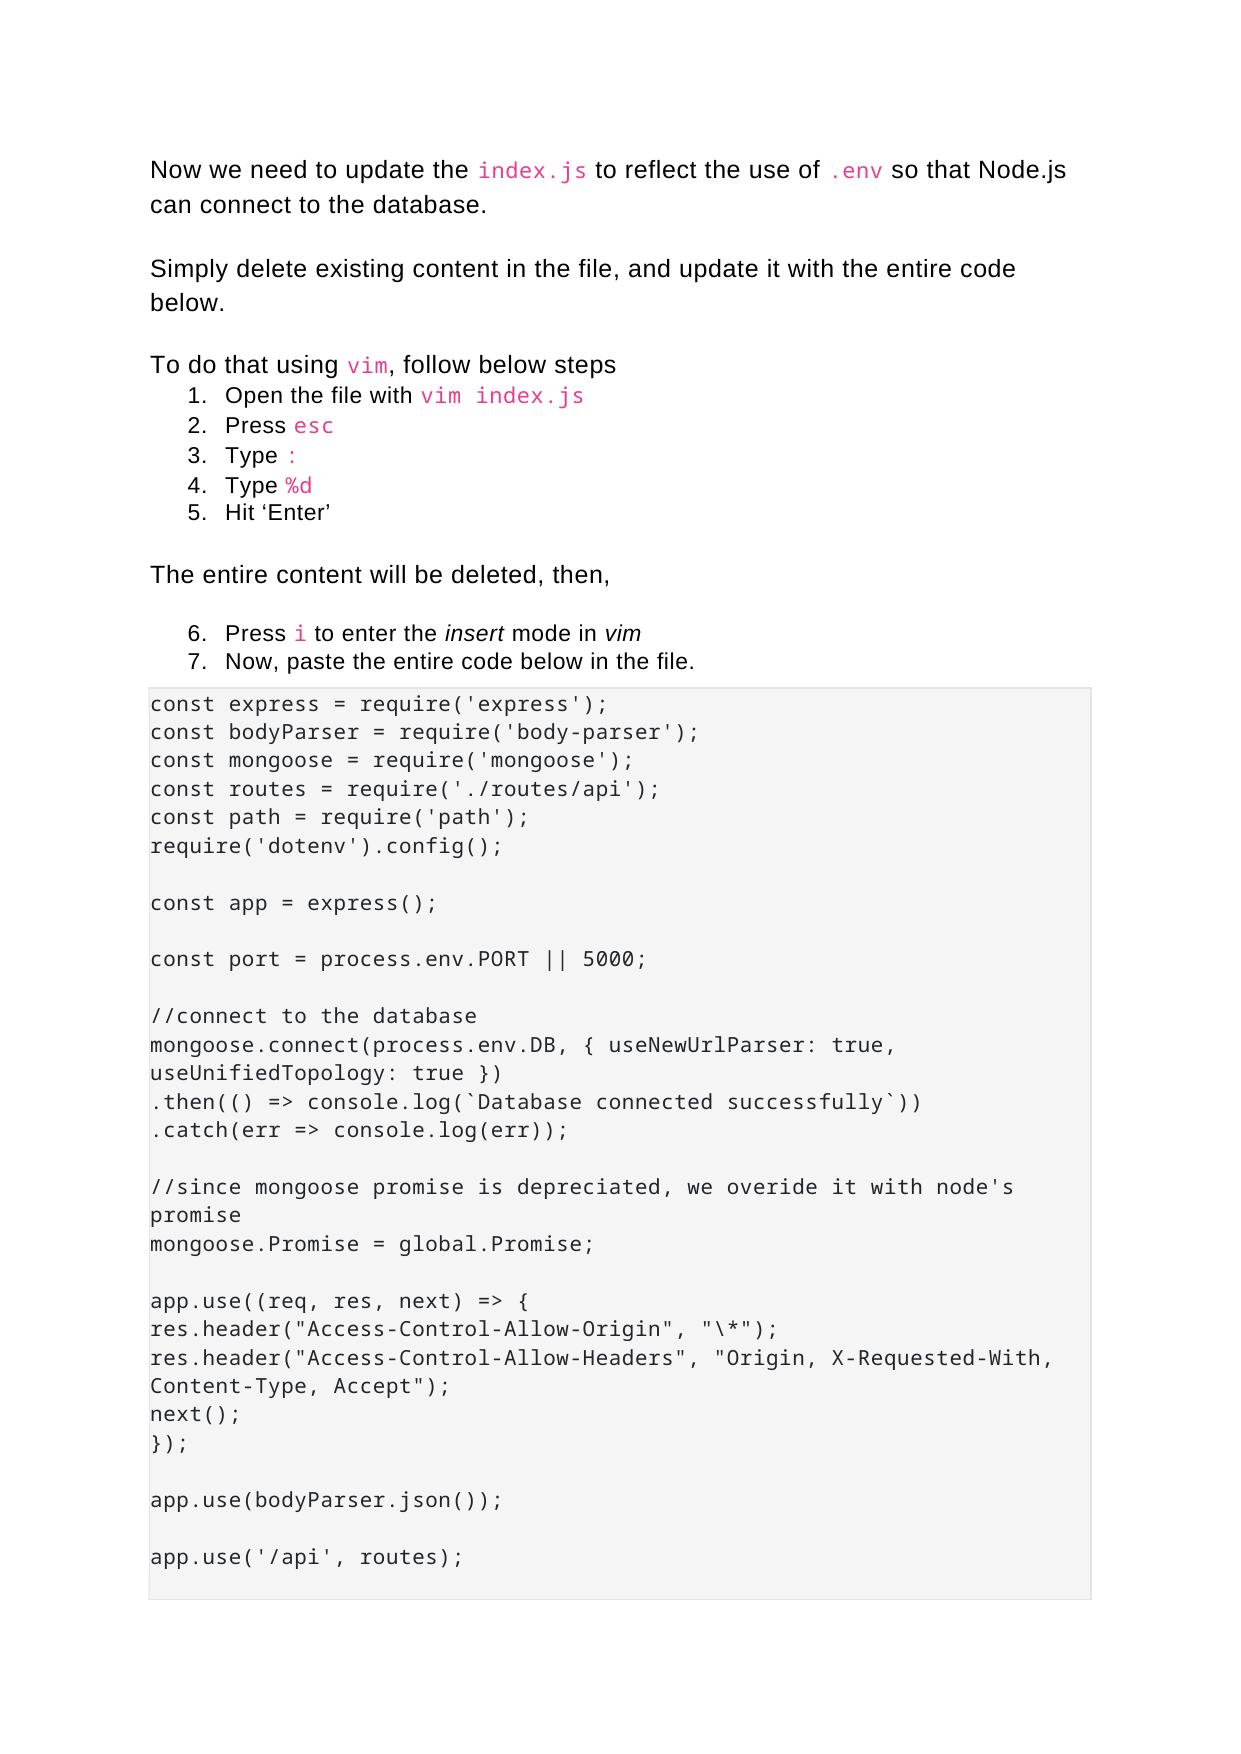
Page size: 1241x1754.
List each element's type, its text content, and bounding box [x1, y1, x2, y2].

text require('dotenv').config(); [150, 831, 1090, 859]
list Open the file with vim index.js [187, 380, 1090, 410]
text res.header("Access-Control-Allow-Headers", "Origin, X-Requested-With, Content-Type, Accept"); [150, 1343, 1090, 1399]
text mongoose.Promise = global.Promise; [150, 1229, 1090, 1257]
text app.use('/api', routes); [150, 1542, 1090, 1569]
text app.use(bodyParser.json()); [150, 1485, 1090, 1513]
text const port = process.env.PORT || 5000; [150, 944, 1090, 973]
text next(); [150, 1399, 1090, 1428]
text const routes = require('./routes/api'); [150, 774, 1090, 802]
text }); [150, 1428, 1090, 1456]
list Now, paste the entire code below in the file. [187, 648, 1090, 674]
text .catch(err => console.log(err)); [150, 1115, 1090, 1144]
text //connect to the database [150, 1001, 1090, 1030]
text const app = express(); [150, 888, 1090, 916]
text Now we need to update the index.js to reflect the use of .env so that Node.js can connect to the database. [150, 150, 1090, 219]
text app.use((req, res, next) => { [150, 1286, 1090, 1314]
text const express = require('express'); [150, 689, 1090, 717]
text const mongoose = require('mongoose'); [150, 746, 1090, 774]
text res.header("Access-Control-Allow-Origin", "\*"); [150, 1314, 1090, 1343]
text .then(() => console.log(`Database connected successfully`)) [150, 1087, 1090, 1115]
list Press i to enter the insert mode in vim [187, 618, 1090, 648]
text mongoose.connect(process.env.DB, { useNewUrlParser: true, useUnifiedTopology: true }) [150, 1030, 1090, 1087]
text The entire content will be deleted, then, [150, 555, 1090, 589]
text //since mongoose promise is depreciated, we overide it with node's promise [150, 1172, 1090, 1229]
text To do that using vim, follow below steps [150, 346, 1090, 380]
list Press esc [187, 410, 1090, 440]
text const path = require('path'); [150, 802, 1090, 831]
text const bodyParser = require('body-parser'); [150, 717, 1090, 746]
list Hit ‘Enter’ [187, 499, 1090, 526]
list Type : [187, 440, 1090, 469]
list Type %d [187, 469, 1090, 499]
text Simply delete existing content in the file, and update it with the entire code below. [150, 248, 1090, 317]
